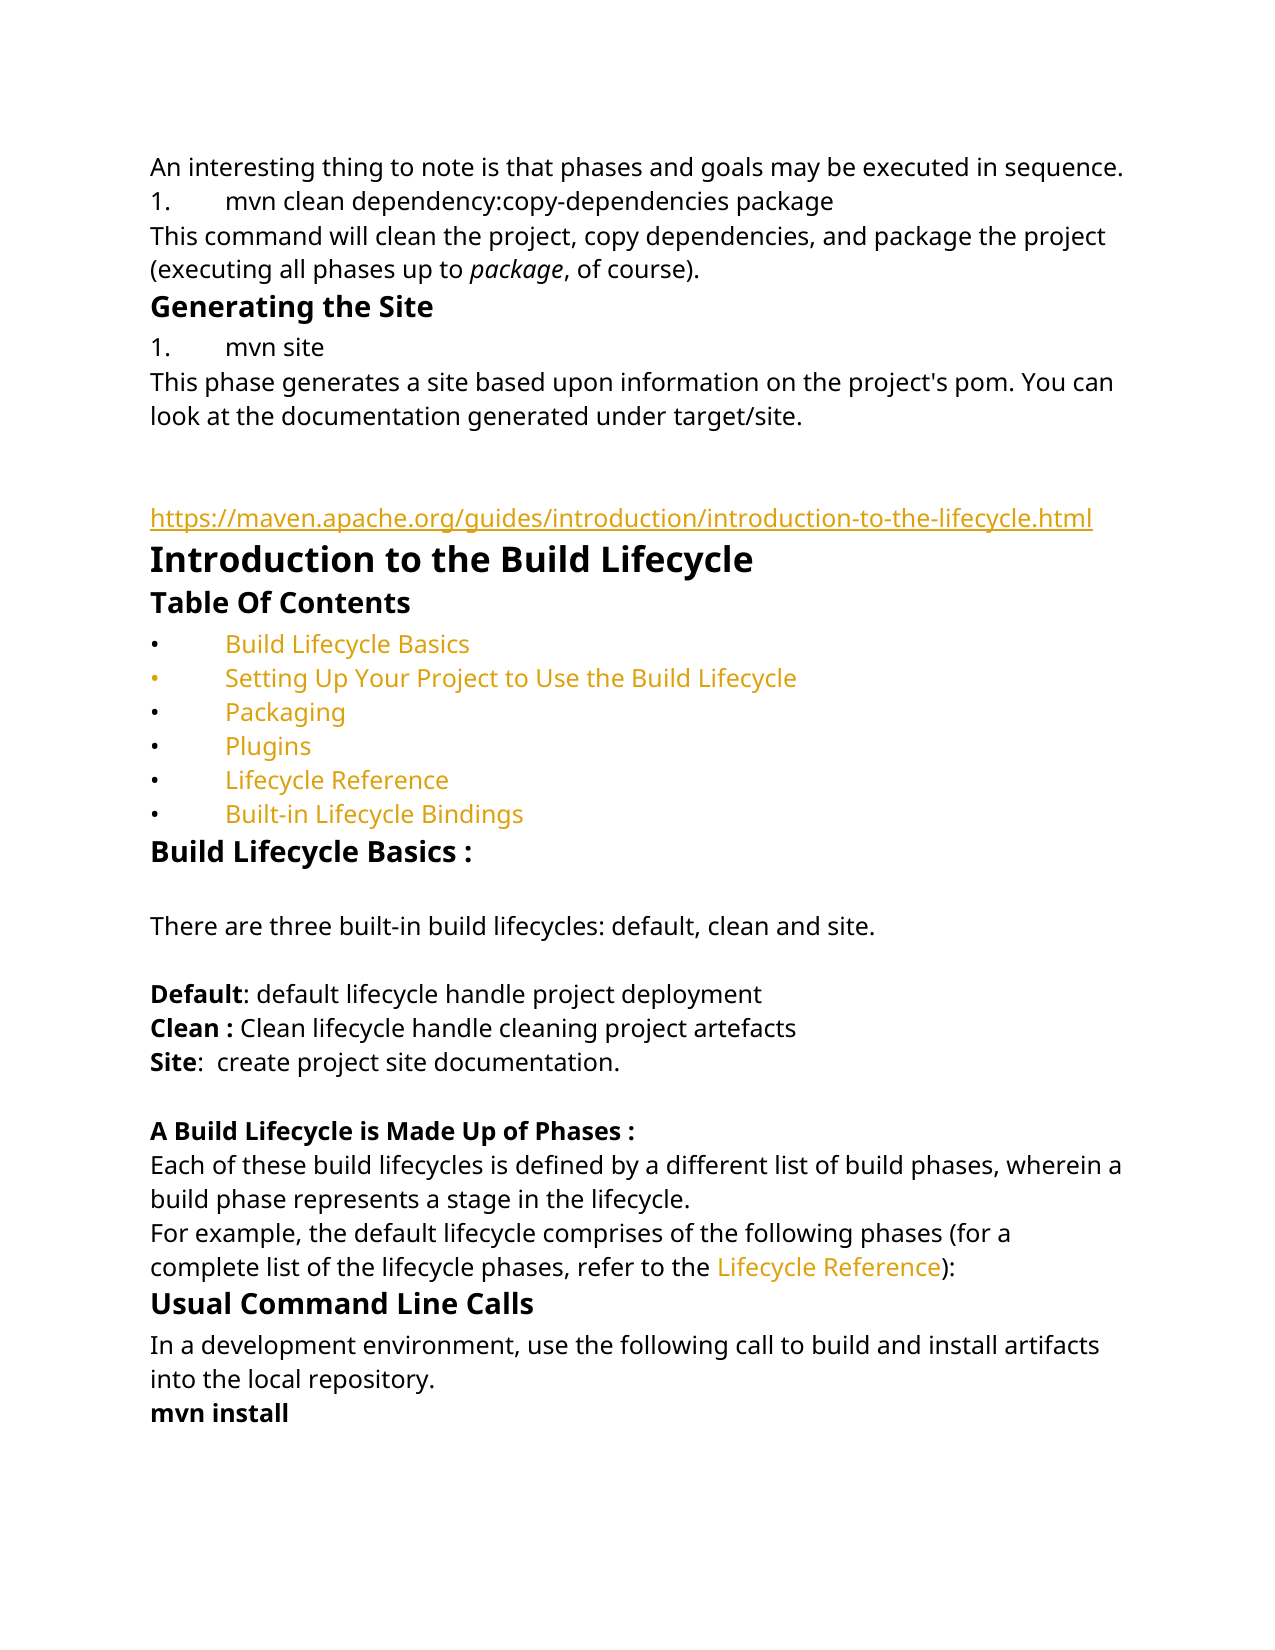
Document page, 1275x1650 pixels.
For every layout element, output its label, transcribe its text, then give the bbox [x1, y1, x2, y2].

text Introduction to the Build Lifecycle [150, 534, 1125, 583]
text https://maven.apache.org/guides/introduction/introduction-to-the-lifecycle.html [150, 500, 1125, 534]
list Lifecycle Reference [150, 763, 1125, 797]
list Plugins [150, 729, 1125, 763]
text A Build Lifecycle is Made Up of Phases : [150, 1113, 1125, 1147]
text Site: create project site documentation. [150, 1045, 1125, 1079]
text In a development environment, use the following call to build and install artifacts into the local repository. [150, 1327, 1125, 1396]
list Built-in Lifecycle Bindings [150, 797, 1125, 831]
text Build Lifecycle Basics : [150, 831, 1125, 871]
text This command will clean the project, copy dependencies, and package the project (executing all phases up to package, of course). [150, 218, 1125, 286]
text There are three built-in build lifecycles: default, clean and site. [150, 909, 1125, 943]
text Clean : Clean lifecycle handle cleaning project artefacts [150, 1011, 1125, 1045]
list Build Lifecycle Basics [150, 627, 1125, 661]
text This phase generates a site based upon information on the project's pom. You can look at the documentation generated under target/site. [150, 364, 1125, 432]
text Each of these build lifecycles is defined by a different list of build phases, wherein a build phase represents a stage in the lifecycle. [150, 1147, 1125, 1215]
text Usual Command Line Calls [150, 1283, 1125, 1323]
text mvn install [150, 1396, 1125, 1429]
list Packaging [150, 695, 1125, 729]
text For example, the default lifecycle comprises of the following phases (for a complete list of the lifecycle phases, refer to the Lifecycle Reference): [150, 1215, 1125, 1283]
list mvn clean dependency:copy-dependencies package [150, 184, 1125, 218]
list Setting Up Your Project to Use the Build Lifecycle [150, 661, 1125, 695]
list mvn site [150, 330, 1125, 364]
text Table Of Contents [150, 583, 1125, 622]
text An interesting thing to note is that phases and goals may be executed in sequence. [150, 150, 1125, 184]
text Generating the Site [150, 286, 1125, 326]
text Default: default lifecycle handle project deployment [150, 977, 1125, 1011]
